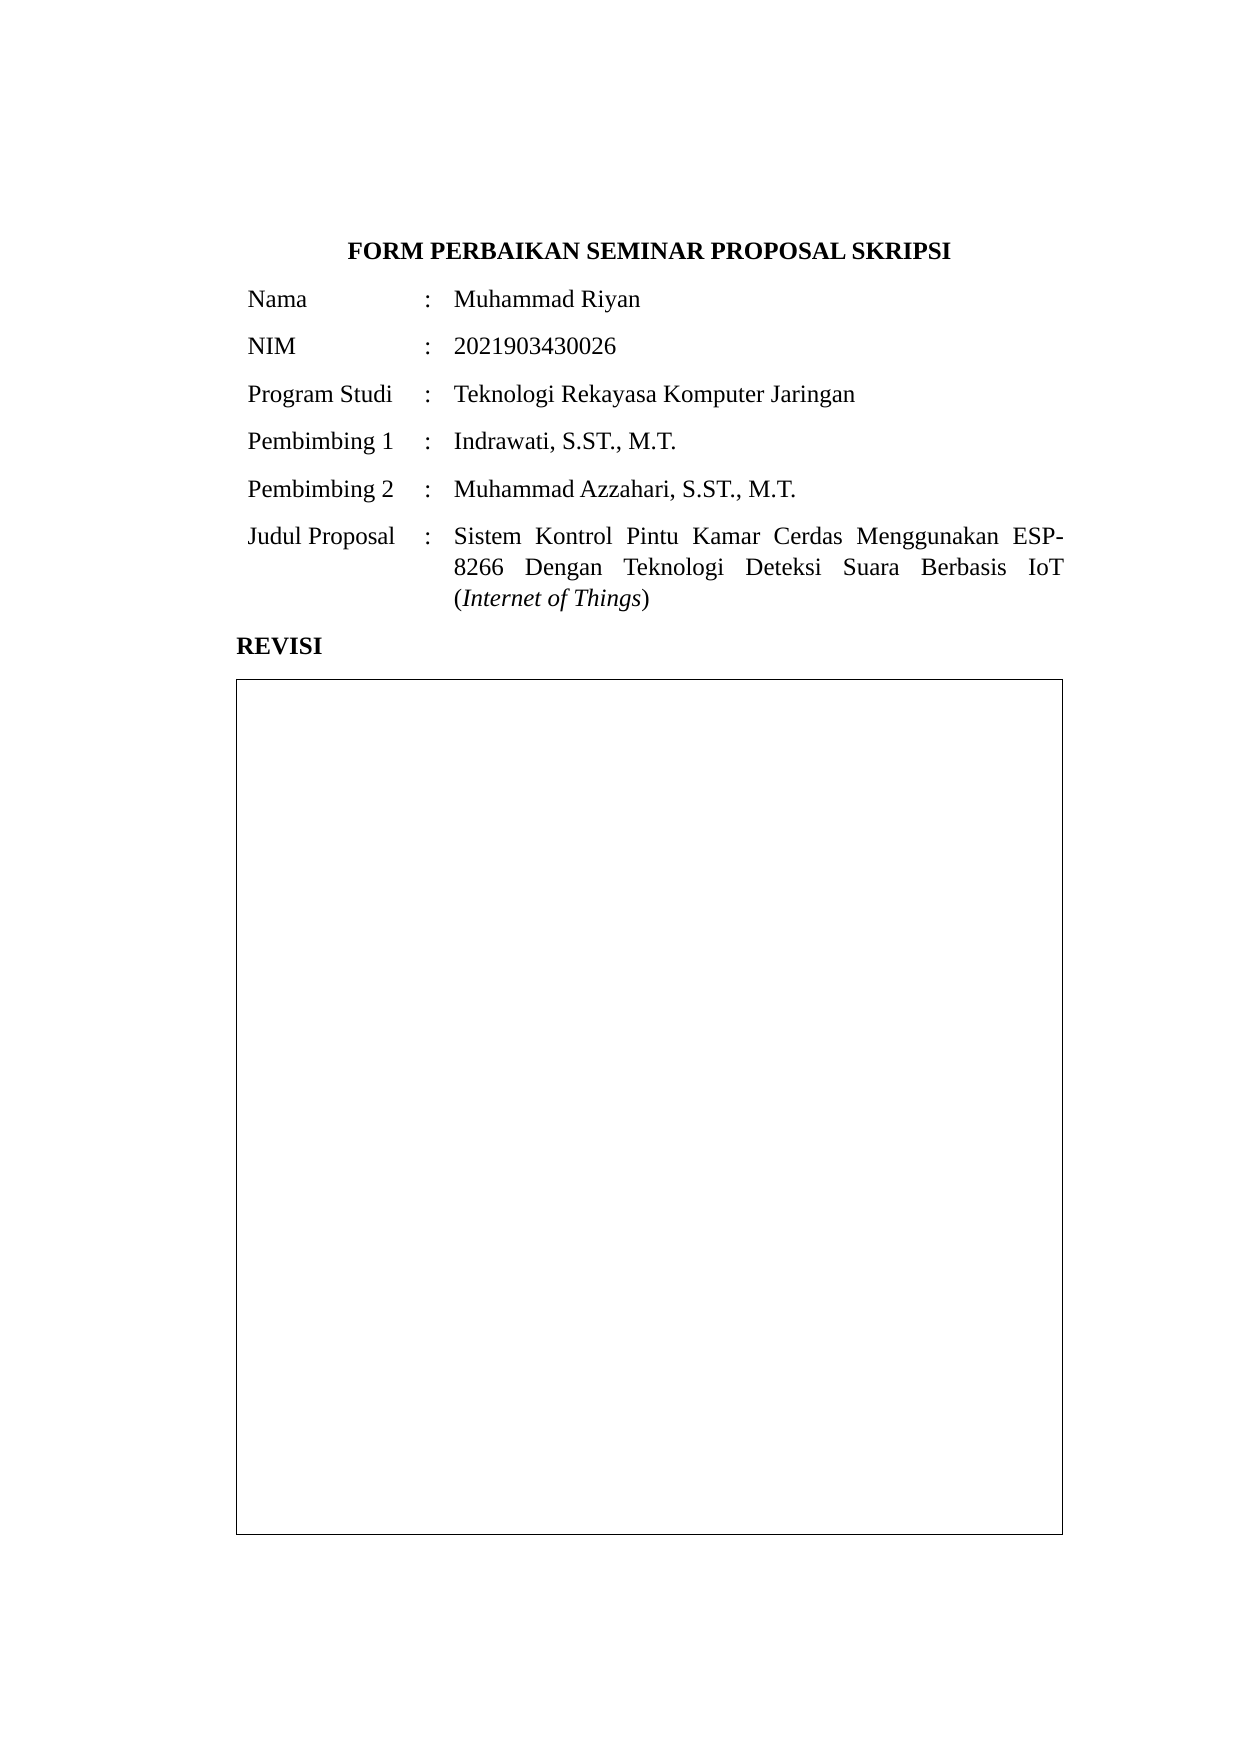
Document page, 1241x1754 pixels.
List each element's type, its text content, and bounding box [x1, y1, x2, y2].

table_header Nama [236, 284, 413, 331]
table_cell : [413, 521, 442, 631]
table_cell Muhammad Azzahari, S.ST., M.T. [443, 474, 1076, 521]
table_header : [413, 284, 442, 331]
table_cell : [413, 379, 442, 426]
text FORM PERBAIKAN SEMINAR PROPOSAL SKRIPSI [236, 236, 1063, 265]
table_cell Pembimbing 2 [236, 474, 413, 521]
table_cell Pembimbing 1 [236, 426, 413, 474]
table_cell 2021903430026 [443, 331, 1076, 379]
table_cell Judul Proposal [236, 521, 413, 631]
table_cell Indrawati, S.ST., M.T. [443, 426, 1076, 474]
text REVISI [236, 631, 1063, 660]
table_cell Program Studi [236, 379, 413, 426]
table_header [237, 680, 1062, 1534]
table_cell : [413, 426, 442, 474]
table_cell NIM [236, 331, 413, 379]
table_cell : [413, 474, 442, 521]
table_cell Teknologi Rekayasa Komputer Jaringan [443, 379, 1076, 426]
table_cell Sistem Kontrol Pintu Kamar Cerdas Menggunakan ESP-8266 Dengan Teknologi Deteksi Suara Berbasis IoT (Internet of Things) [443, 521, 1076, 631]
table_header Muhammad Riyan [443, 284, 1076, 331]
table_cell : [413, 331, 442, 379]
